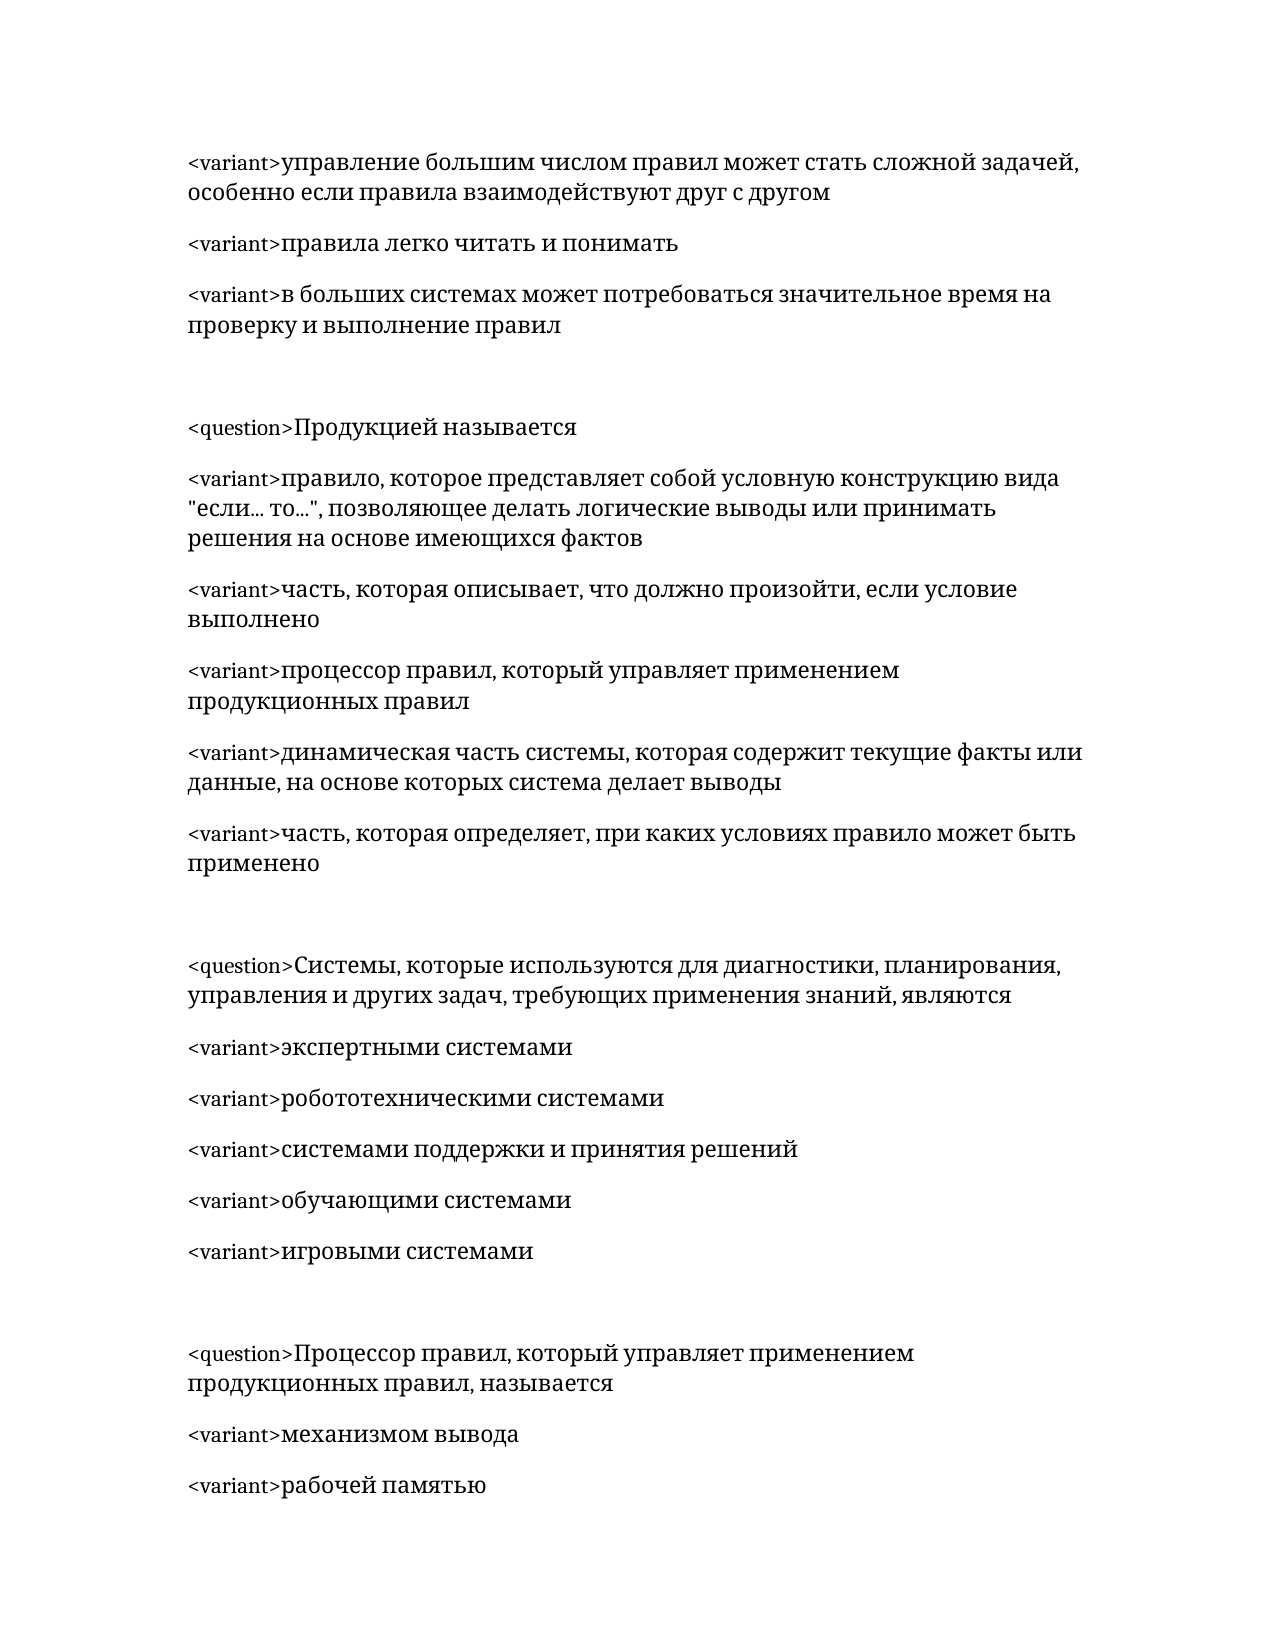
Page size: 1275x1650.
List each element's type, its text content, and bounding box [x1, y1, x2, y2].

text <variant>механизмом вывода [187, 1422, 1087, 1448]
text <variant>динамическая часть системы, которая содержит текущие факты или данные, на основе которых система делает выводы [187, 739, 1087, 796]
text <variant>экспертными системами [187, 1034, 1087, 1061]
text <question>Системы, которые используются для диагностики, планирования, управления и других задач, требующих применения знаний, являются [187, 953, 1087, 1010]
text <variant>часть, которая описывает, что должно произойти, если условие выполнено [187, 577, 1087, 634]
text <variant>процессор правил, который управляет применением продукционных правил [187, 658, 1087, 715]
text <question>Процессор правил, который управляет применением продукционных правил, называется [187, 1341, 1087, 1397]
text <variant>управление большим числом правил может стать сложной задачей, особенно если правила взаимодействуют друг с другом [187, 150, 1087, 207]
text <variant>в больших системах может потребоваться значительное время на проверку и выполнение правил [187, 282, 1087, 339]
text <question>Продукцией называется [187, 414, 1087, 441]
text <variant>часть, которая определяет, при каких условиях правило может быть применено [187, 821, 1087, 877]
text <variant>правила легко читать и понимать [187, 231, 1087, 258]
text <variant>рабочей памятью [187, 1473, 1087, 1499]
text <variant>обучающими системами [187, 1187, 1087, 1214]
text <variant>робототехническими системами [187, 1085, 1087, 1112]
text <variant>игровыми системами [187, 1238, 1087, 1265]
text <variant>системами поддержки и принятия решений [187, 1136, 1087, 1163]
